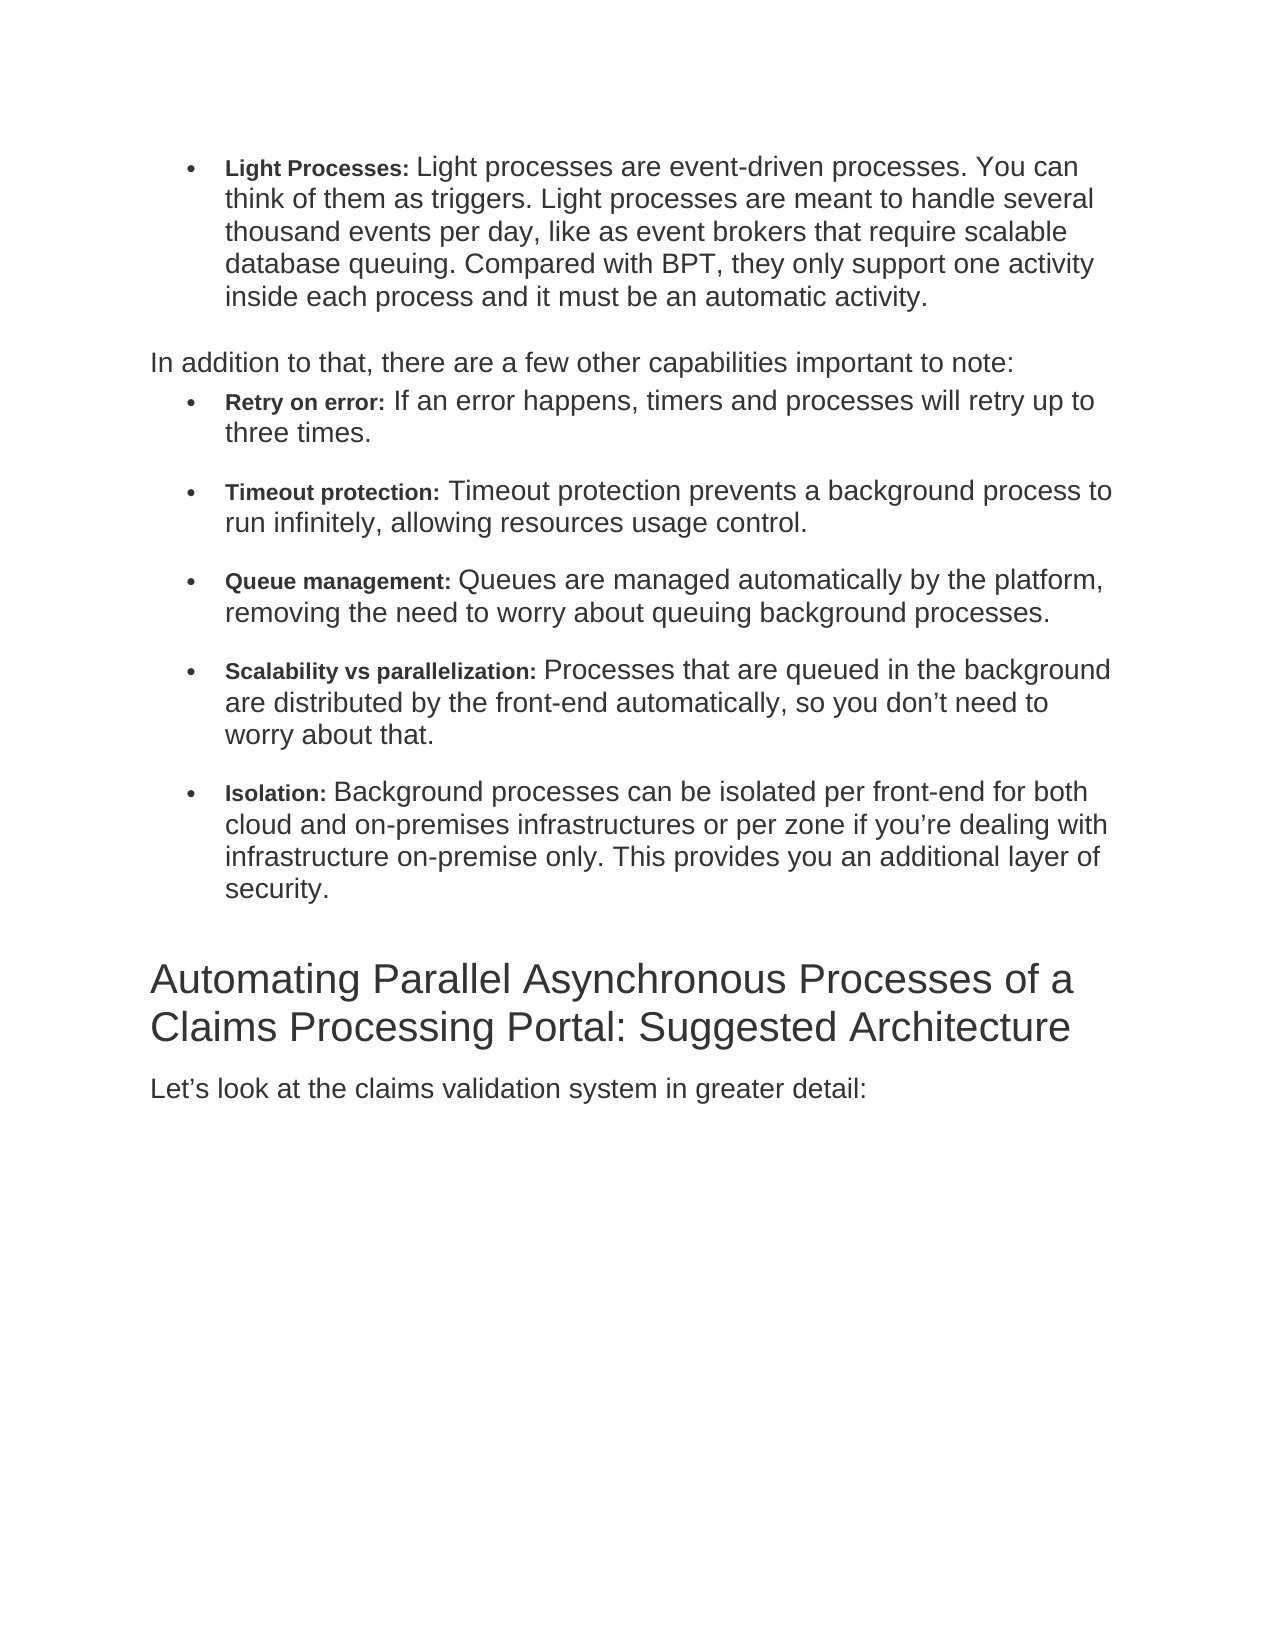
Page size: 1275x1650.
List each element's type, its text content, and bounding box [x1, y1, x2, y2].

subtitle Automating Parallel Asynchronous Processes of a Claims Processing Portal: Suggested Architecture [150, 955, 1125, 1051]
list Timeout protection: Timeout protection prevents a background process to run infinitely, allowing resources usage control. [187, 473, 1125, 538]
list Light Processes: Light processes are event-driven processes. You can think of them as triggers. Light processes are meant to handle several thousand events per day, like as event brokers that require scalable database queuing. Compared with BPT, they only support one activity inside each process and it must be an automatic activity. [187, 150, 1125, 312]
text In addition to that, there are a few other capabilities important to note: [150, 337, 1125, 379]
list Retry on error: If an error happens, timers and processes will retry up to three times. [187, 384, 1125, 448]
list Queue management: Queues are managed automatically by the platform, removing the need to worry about queuing background processes. [187, 563, 1125, 628]
list Isolation: Background processes can be isolated per front-end for both cloud and on-premises infrastructures or per zone if you’re dealing with infrastructure on-premise only. This provides you an additional layer of security. [187, 775, 1125, 905]
text Let’s look at the claims validation system in greater detail: [150, 1063, 1125, 1105]
list Scalability vs parallelization: Processes that are queued in the background are distributed by the front-end automatically, so you don’t need to worry about that. [187, 653, 1125, 750]
